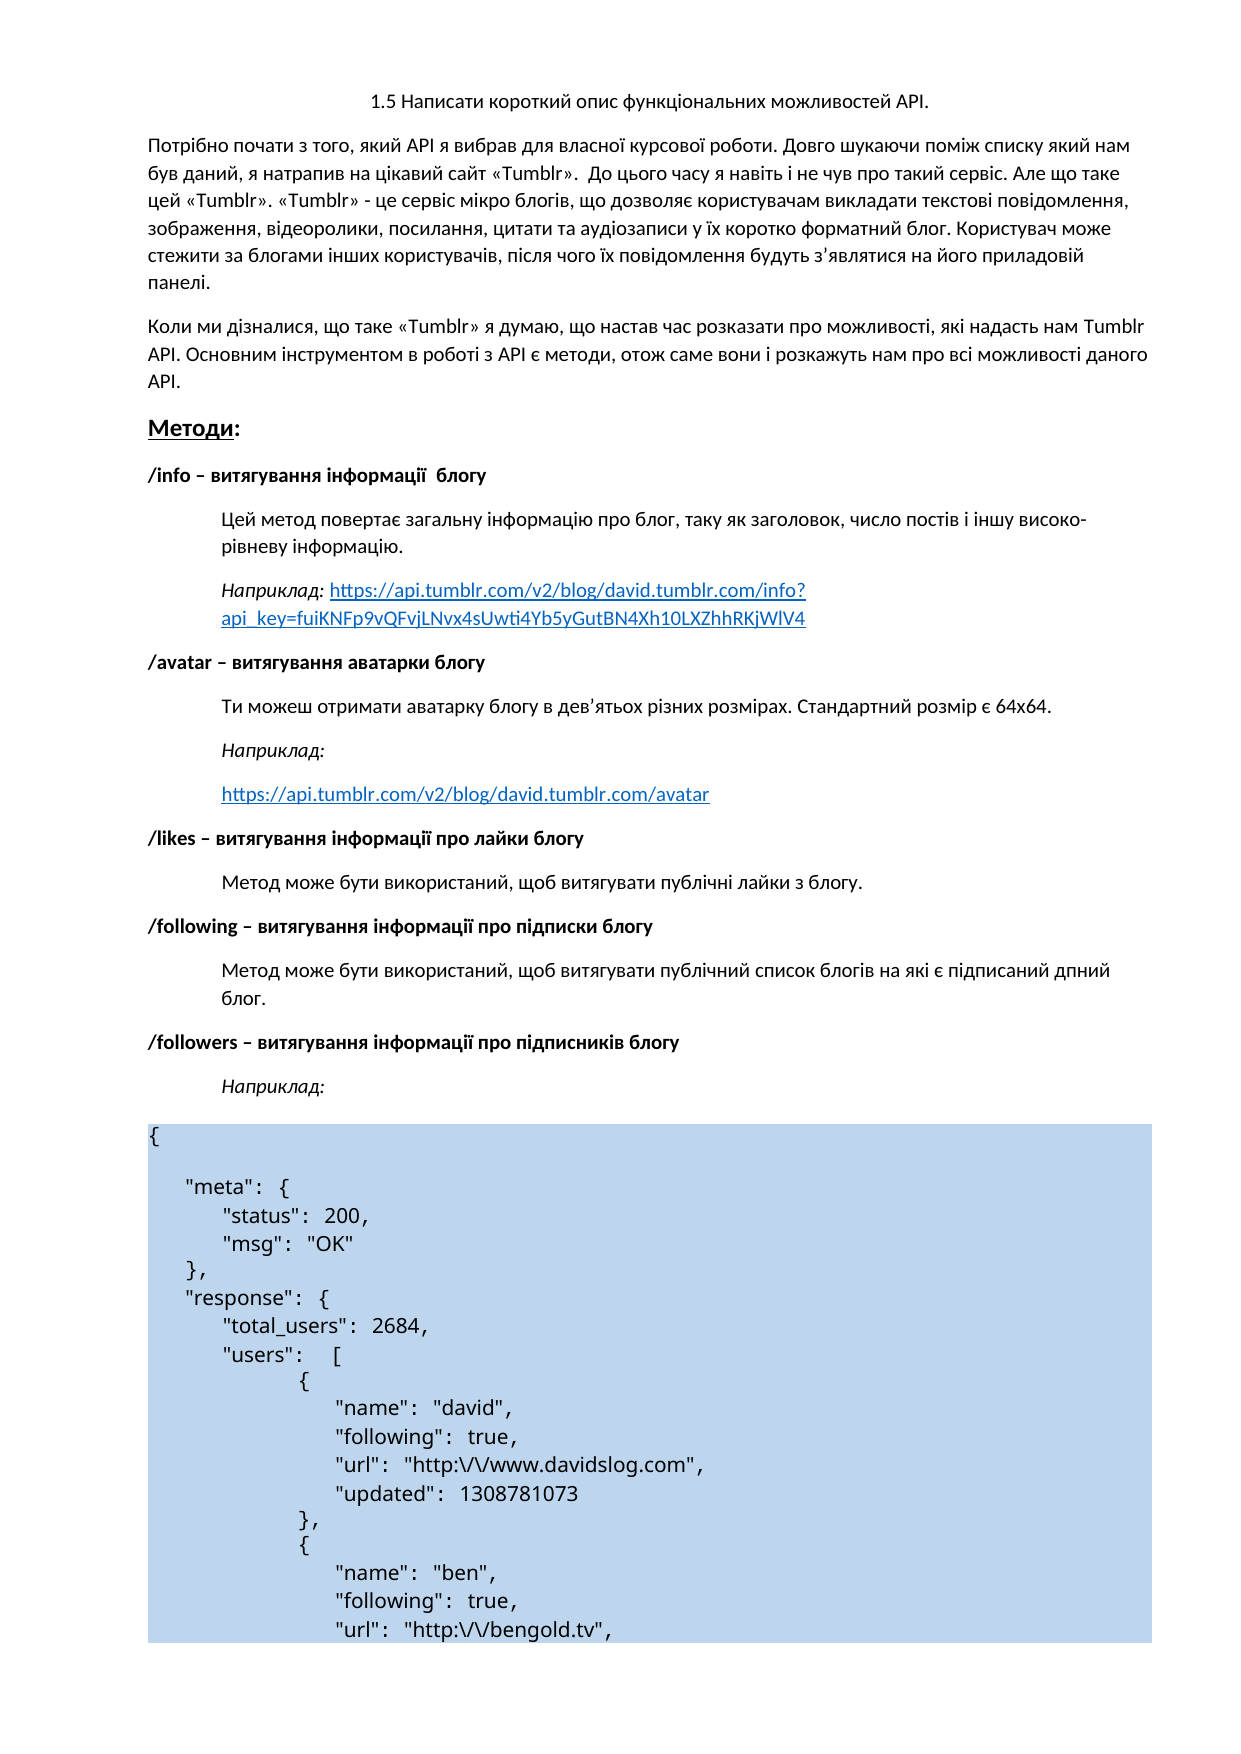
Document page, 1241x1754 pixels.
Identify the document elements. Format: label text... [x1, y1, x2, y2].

text { [148, 1533, 1152, 1558]
text Потрібно почати з того, який API я вибрав для власної курсової роботи. Довго шукаючи поміж списку який нам був даний, я натрапив на цікавий сайт «Tumblr». До цього часу я навіть і не чув про такий сервіс. Але що таке цей «Tumblr». «Tumblr» - це сервіс мікро блогів, що дозволяє користувачам викладати текстові повідомлення, зображення, відеоролики, посилання, цитати та аудіозаписи у їх коротко форматний блог. Користувач може стежити за блогами інших користувачів, після чого їх повідомлення будуть з’являтися на його приладовій панелі. [148, 133, 1152, 295]
text Цей метод повертає загальну інформацію про блог, таку як заголовок, число постів і іншу високо-рівневу інформацію. [221, 506, 1152, 559]
text "status": 200, [148, 1201, 1152, 1229]
text Наприклад: https://api.tumblr.com/v2/blog/david.tumblr.com/info?api_key=fuiKNFp9vQFvjLNvx4sUwti4Yb5yGutBN4Xh10LXZhhRKjWlV4 [221, 578, 1152, 630]
text "url": "http:\/\/www.davidslog.com", [148, 1451, 1152, 1479]
text "users": [ [148, 1340, 1152, 1368]
text "total_users": 2684, [148, 1311, 1152, 1340]
text "name": "ben", [148, 1558, 1152, 1586]
text Наприклад: [148, 1073, 1152, 1098]
text /followers – витягування інформації про підписників блогу [148, 1029, 1152, 1054]
text Коли ми дізналися, що таке «Tumblr» я думаю, що настав час розказати про можливості, які надасть нам Tumblr API. Основним інструментом в роботі з API є методи, отож саме вони і розкажуть нам про всі можливості даного API. [148, 314, 1152, 394]
text "following": true, [148, 1586, 1152, 1615]
text "meta": { [148, 1172, 1152, 1201]
text "url": "http:\/\/bengold.tv", [148, 1615, 1152, 1643]
text "updated": 1308781073 [148, 1479, 1152, 1508]
text }, [148, 1508, 1152, 1533]
text "response": { [148, 1283, 1152, 1311]
text Метод може бути використаний, щоб витягувати публічний список блогів на які є підписаний дпний блог. [221, 957, 1152, 1010]
text Ти можеш отримати аватарку блогу в дев’ятьох різних розмірах. Стандартний розмір є 64х64. [148, 693, 1152, 718]
text /avatar – витягування аватарки блогу [148, 649, 1152, 674]
text "following": true, [148, 1422, 1152, 1451]
text "msg": "OK" [148, 1229, 1152, 1258]
text /likes – витягування інформації про лайки блогу [148, 825, 1152, 851]
text 1.5 Написати короткий опис функціональних можливостей API. [148, 88, 1152, 114]
text Метод може бути використаний, щоб витягувати публічні лайки з блогу. [148, 869, 1152, 895]
text /following – витягування інформації про підписки блогу [148, 913, 1152, 939]
text https://api.tumblr.com/v2/blog/david.tumblr.com/avatar [148, 781, 1152, 807]
text Наприклад: [148, 737, 1152, 763]
text { [148, 1368, 1152, 1393]
text /info – витягування інформації блогу [148, 462, 1152, 487]
text "name": "david", [148, 1393, 1152, 1422]
text }, [148, 1258, 1152, 1283]
text { [148, 1124, 1152, 1149]
text Методи: [148, 412, 1152, 443]
